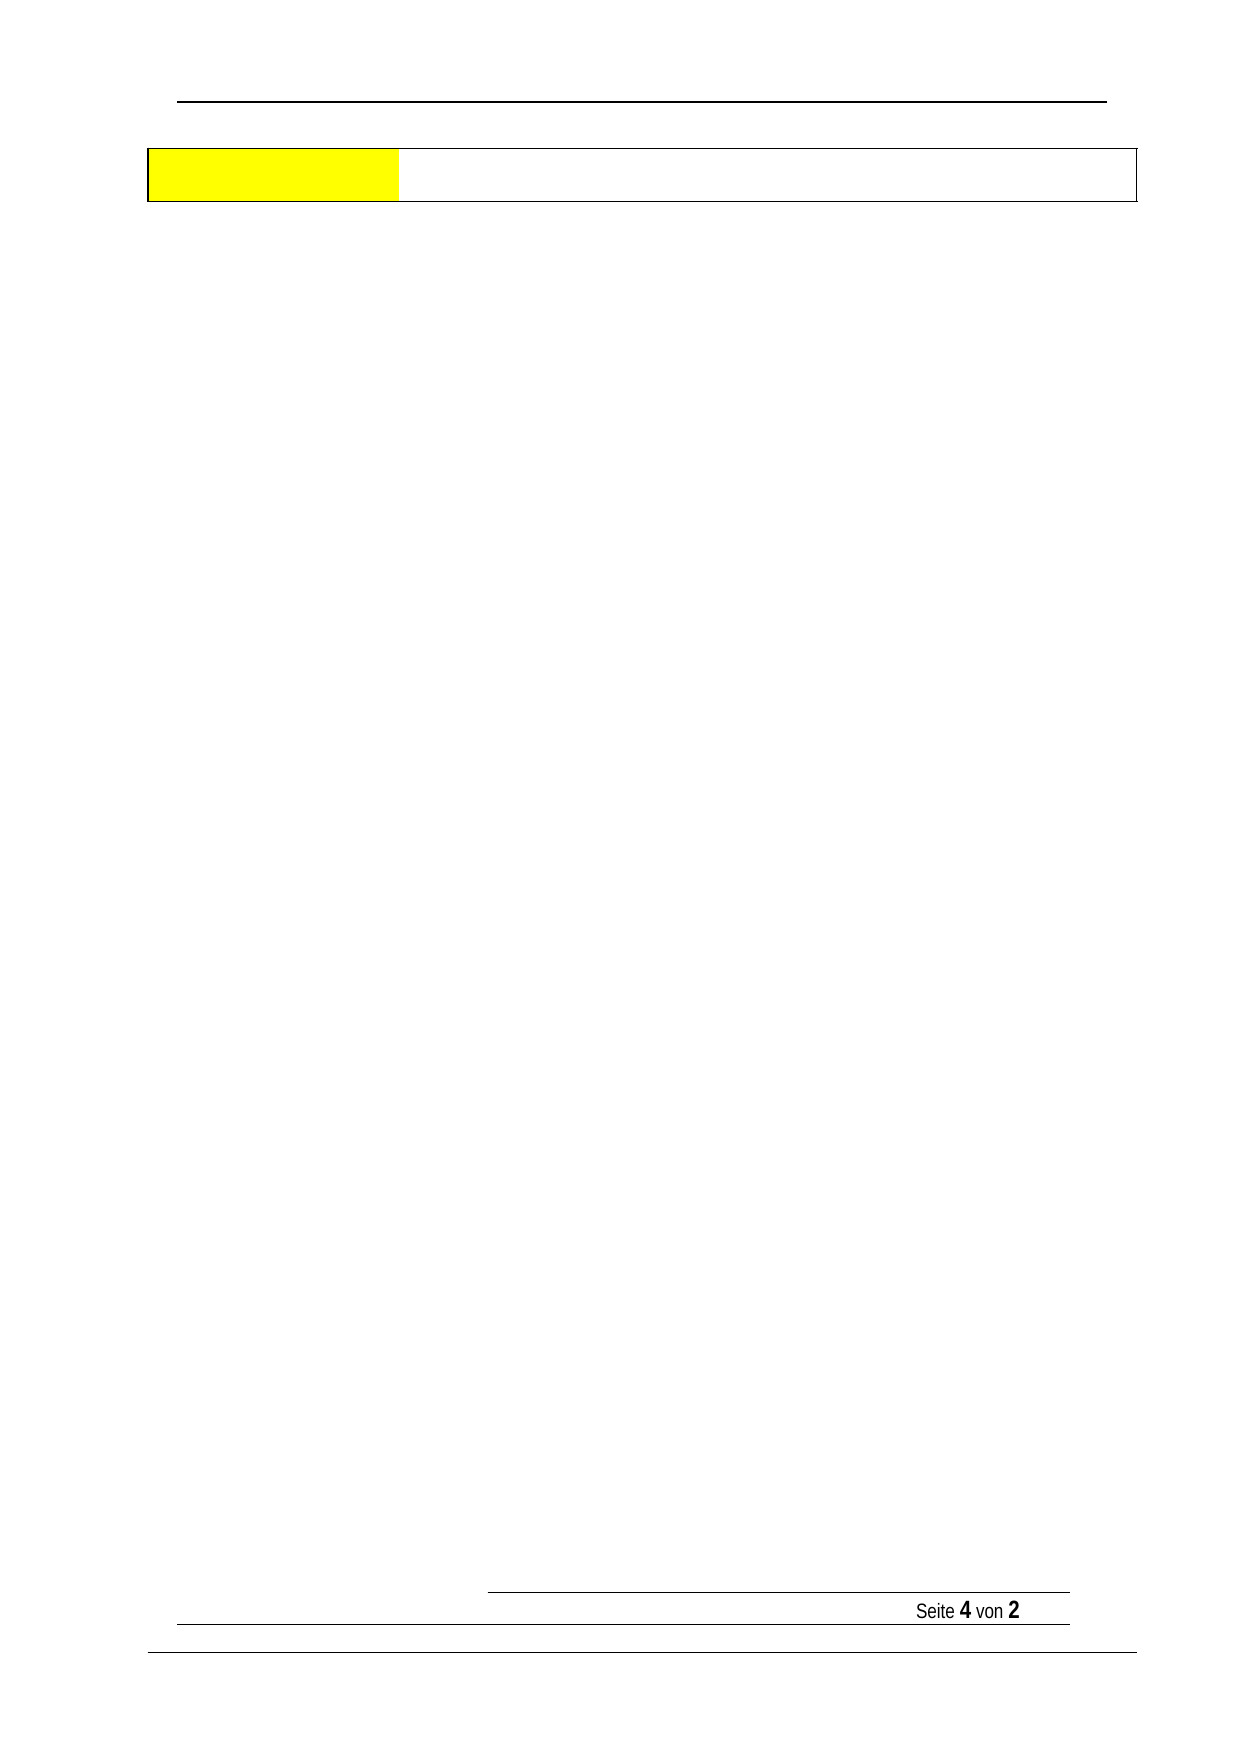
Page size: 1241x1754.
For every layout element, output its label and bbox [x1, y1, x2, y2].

table_cell [399, 149, 700, 201]
table_cell [700, 149, 1136, 201]
table_cell [149, 149, 399, 201]
